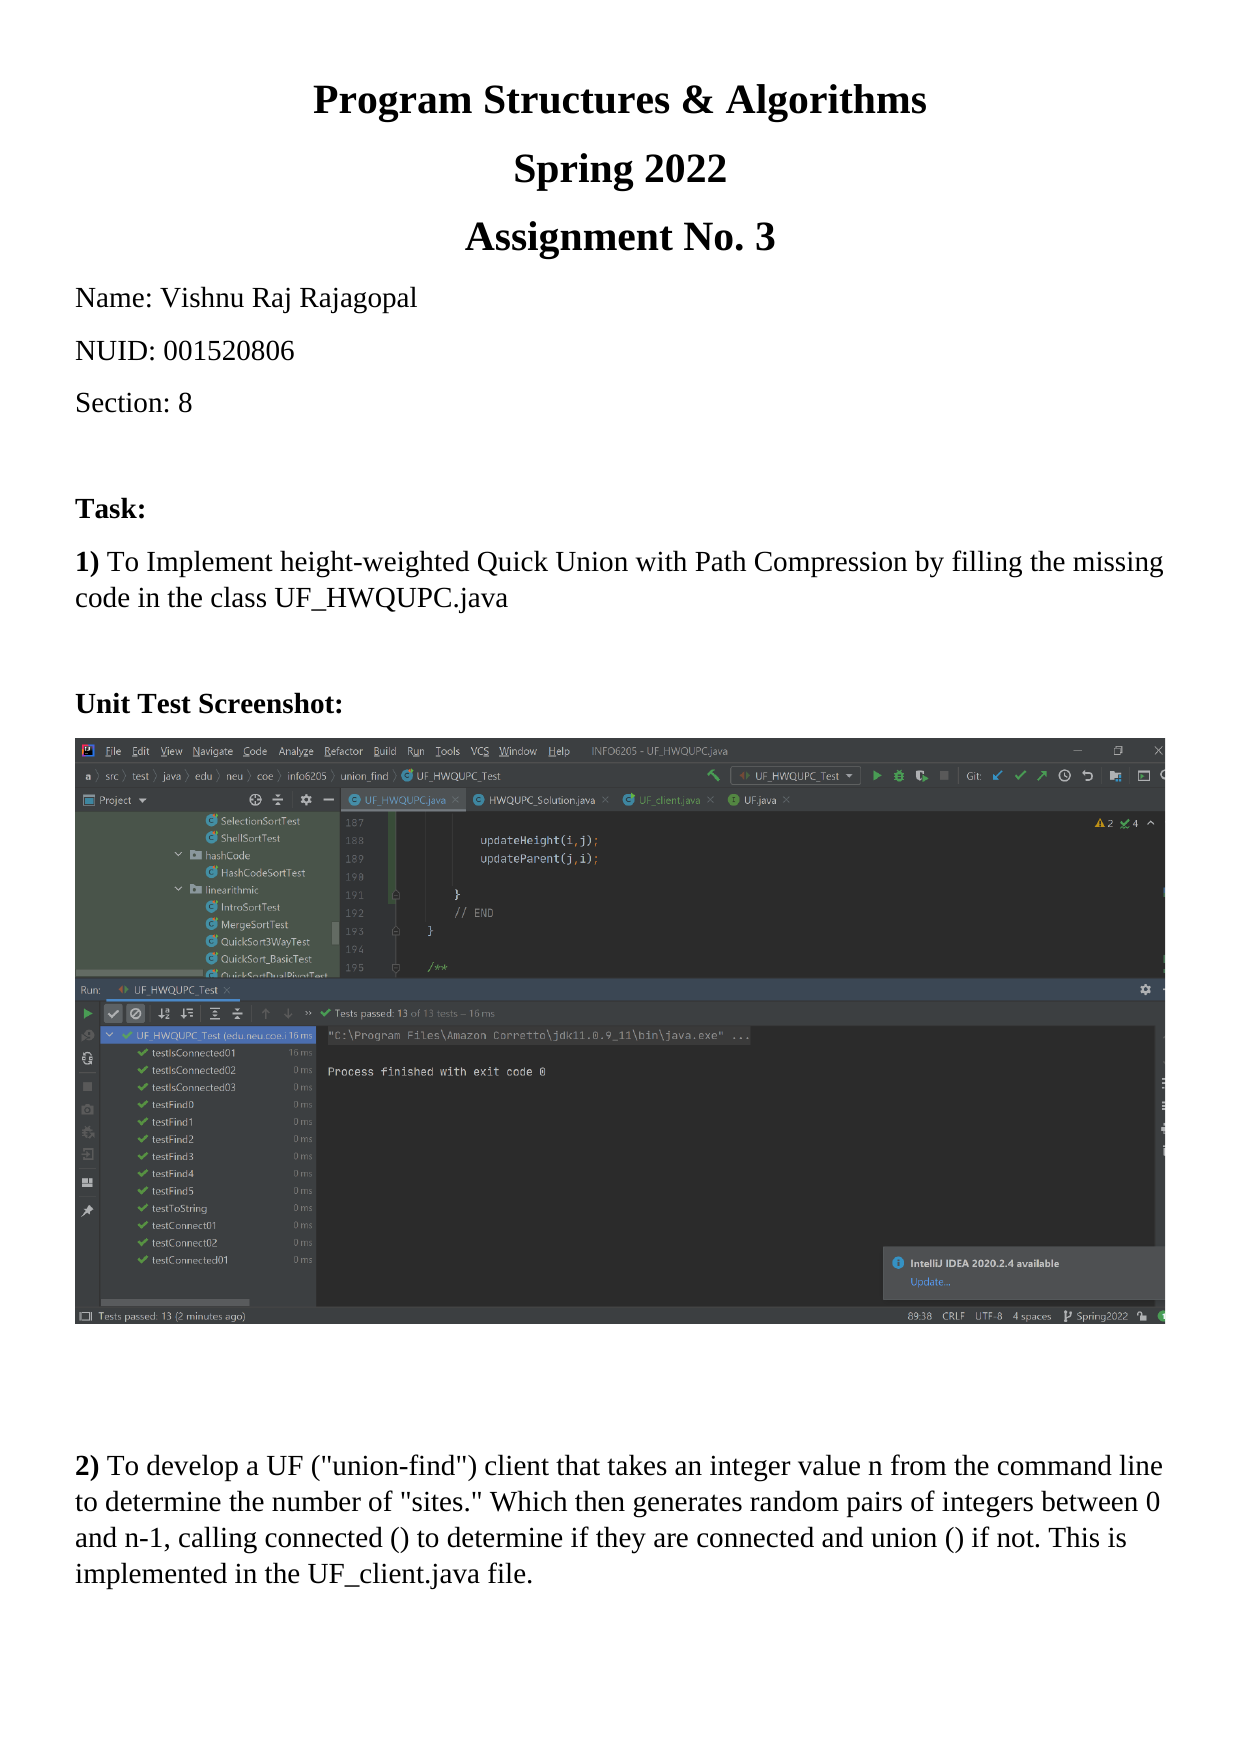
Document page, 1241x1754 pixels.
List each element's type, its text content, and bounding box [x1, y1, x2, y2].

text Name: Vishnu Raj Rajagopal [75, 280, 1165, 313]
text Unit Test Screenshot: [75, 686, 1165, 719]
text Program Structures & Algorithms [75, 75, 1165, 123]
picture [75, 738, 1166, 1324]
text NUID: 001520806 [75, 333, 1165, 366]
text Spring 2022 [75, 143, 1165, 191]
text Task: [75, 491, 1165, 525]
text 1) To Implement height-weighted Quick Union with Path Compression by filling the missing code in the class UF_HWQUPC.java [75, 544, 1165, 614]
text 2) To develop a UF ("union-find") client that takes an integer value n from the command line to determine the number of "sites." Which then generates random pairs of integers between 0 and n-1, calling connected () to determine if they are connected and union () if not. This is implemented in the UF_client.java file. [75, 1448, 1165, 1590]
text Assignment No. 3 [75, 212, 1165, 259]
text Section: 8 [75, 386, 1165, 419]
